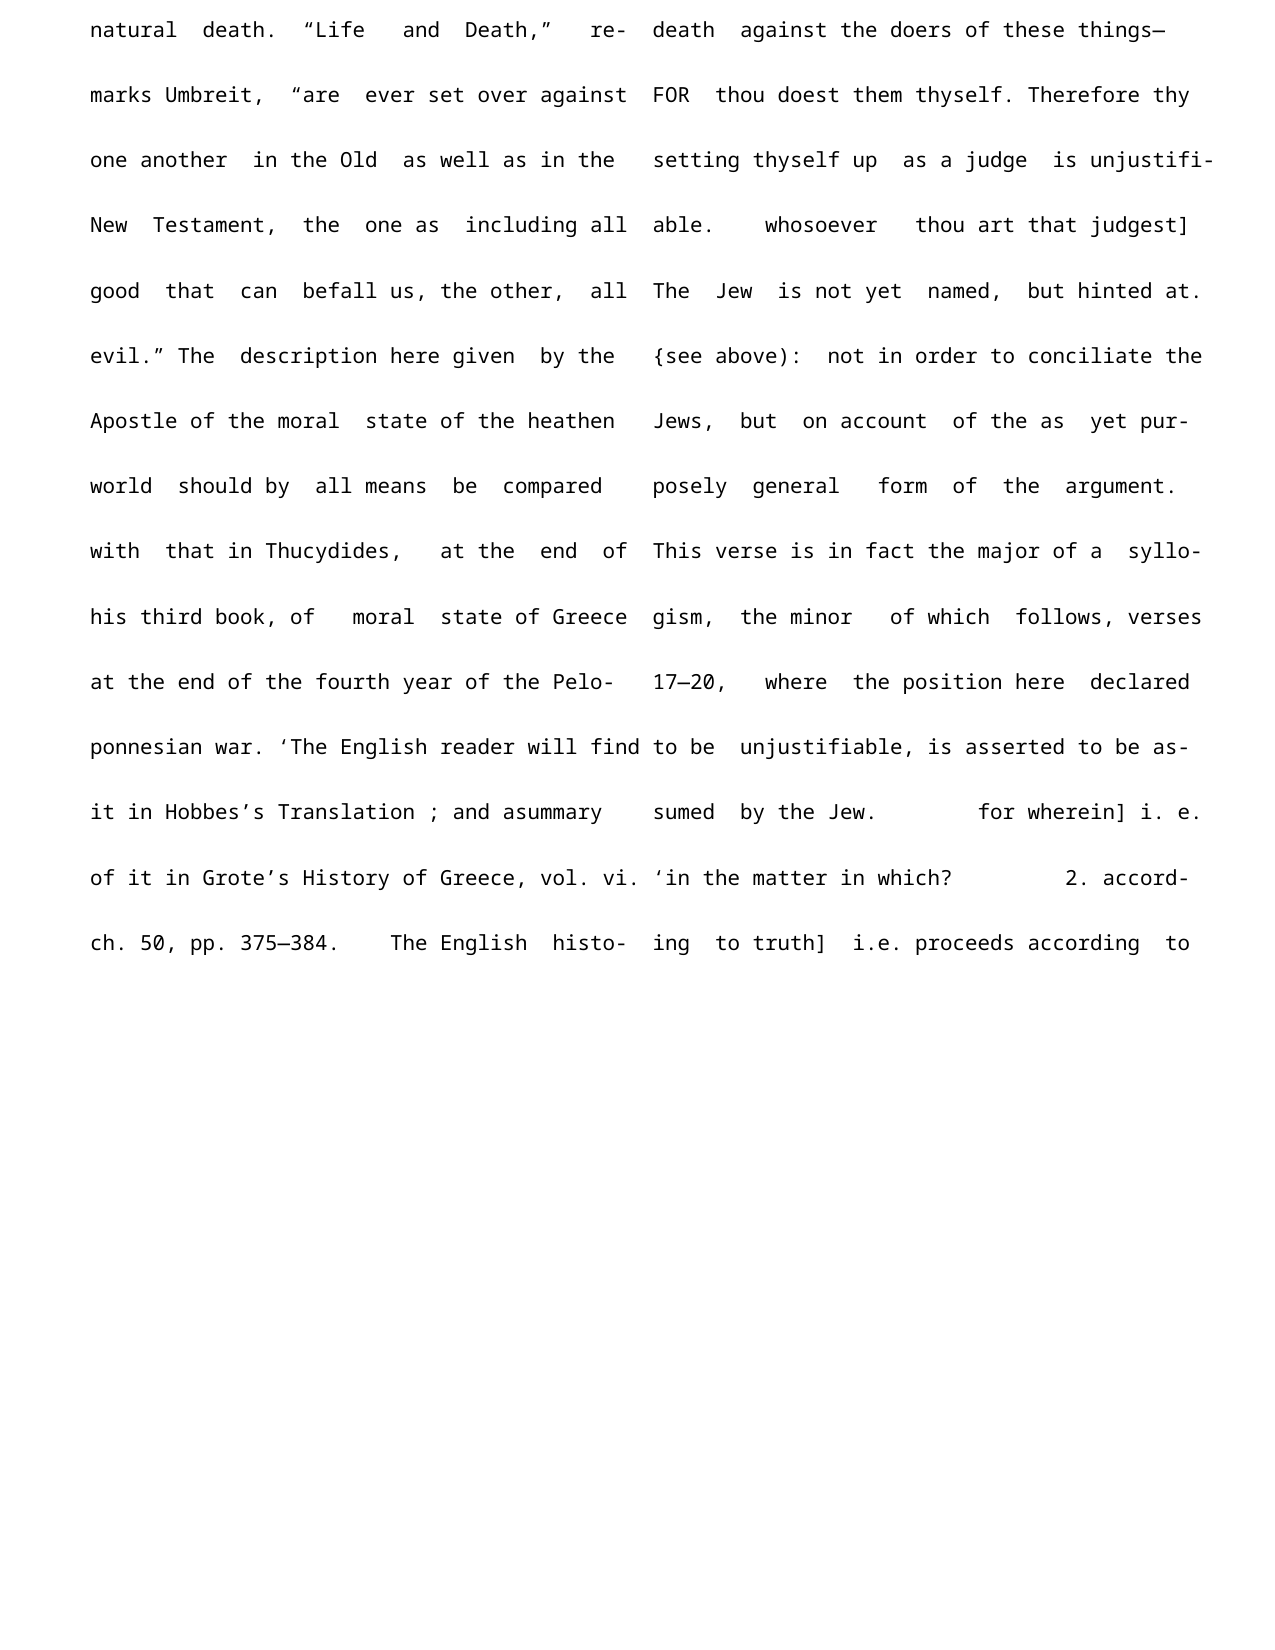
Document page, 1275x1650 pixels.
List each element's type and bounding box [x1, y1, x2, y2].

text [15, 15, 1260, 1149]
